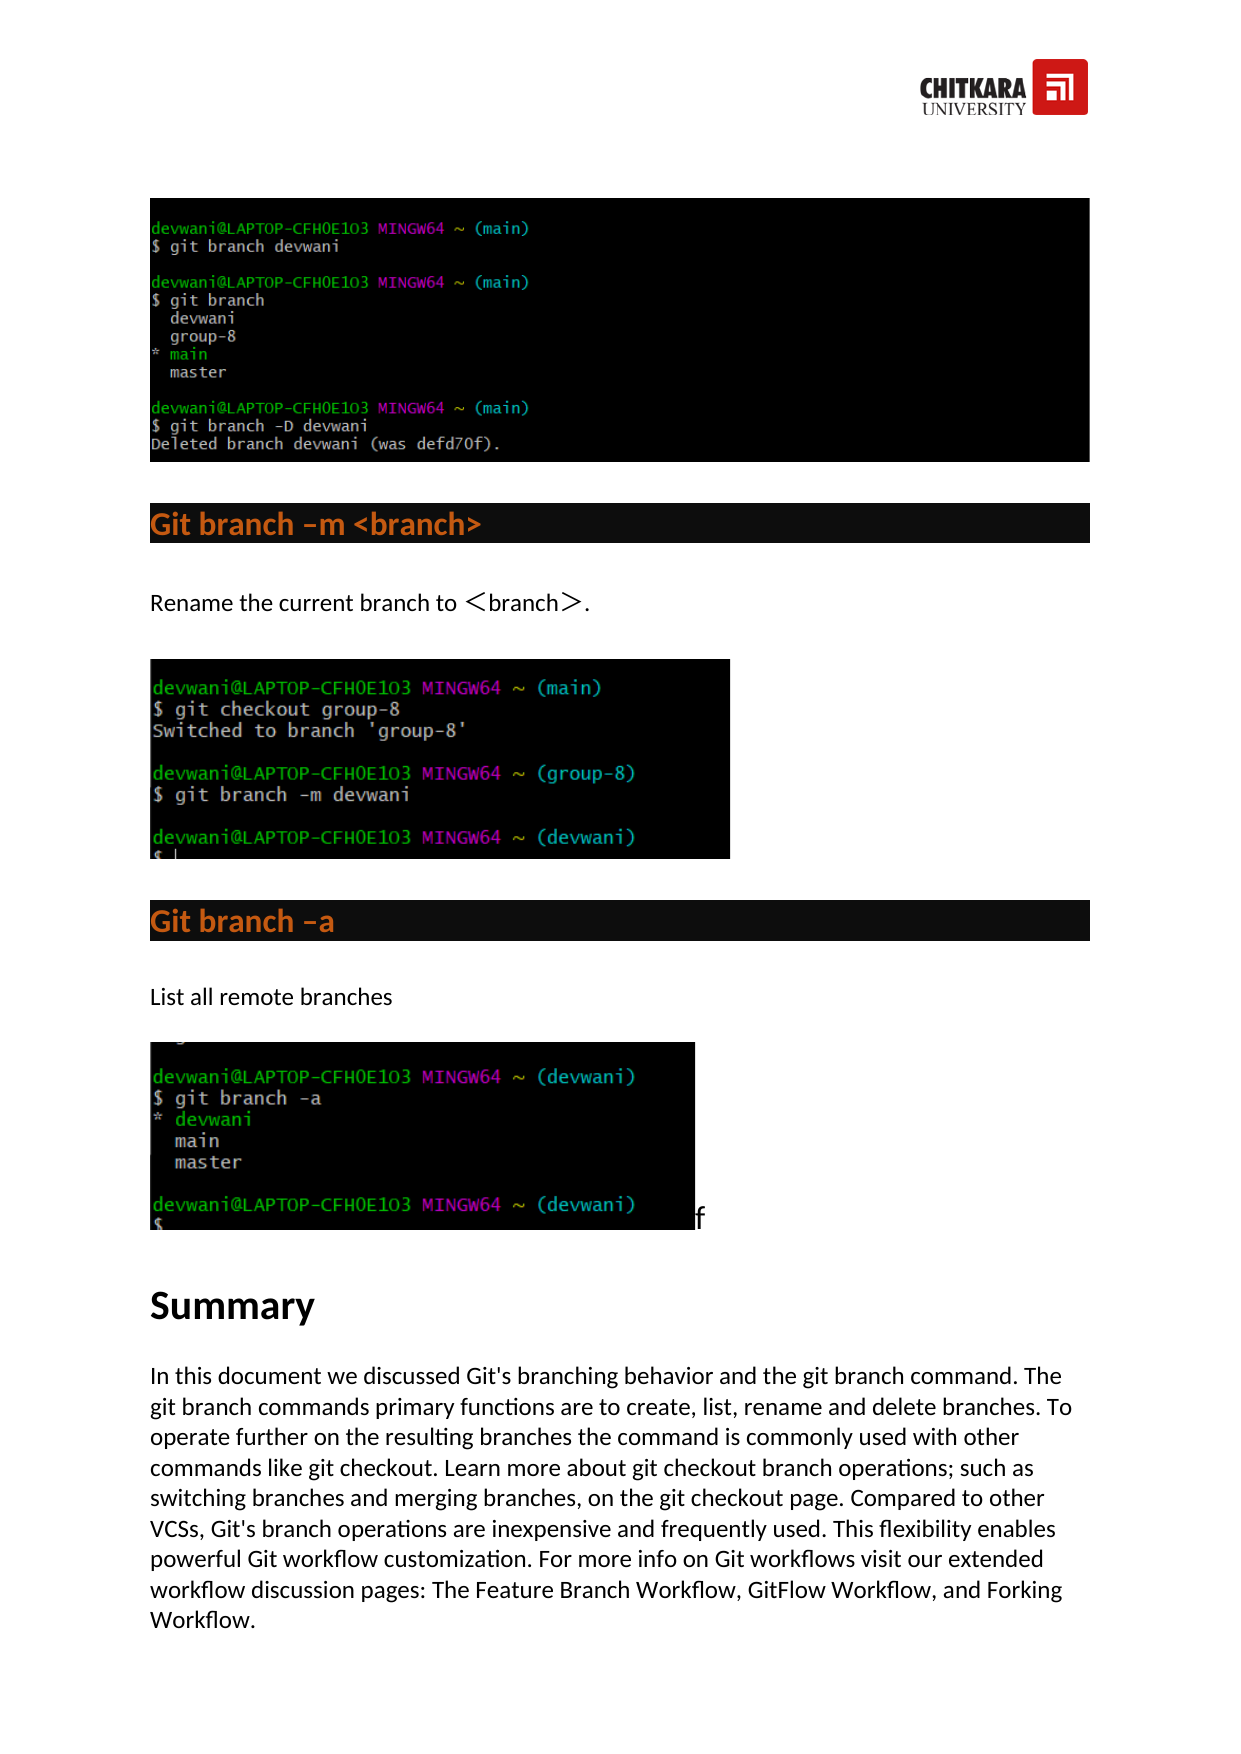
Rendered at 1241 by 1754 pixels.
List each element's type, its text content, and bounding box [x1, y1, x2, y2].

text Git branch –a [150, 900, 1090, 941]
text In this document we discussed Git's branching behavior and the git branch command. The git branch commands primary functions are to create, list, rename and delete branches. To operate further on the resulting branches the command is commonly used with other commands like git checkout. Learn more about git checkout branch operations; such as switching branches and merging branches, on the git checkout page. Compared to other VCSs, Git's branch operations are inexpensive and frequently used. This flexibility enables powerful Git workflow customization. For more info on Git workflows visit our extended workflow discussion pages: The Feature Branch Workflow, GitFlow Workflow, and Forking Workflow. [150, 1360, 1090, 1635]
picture [150, 1042, 696, 1230]
text Rename the current branch to ＜branch＞. [150, 584, 1090, 618]
picture [920, 59, 1091, 118]
picture [150, 198, 1090, 462]
text List all remote branches [150, 981, 1090, 1012]
text Summary [150, 1279, 1090, 1330]
text Git branch –m <branch> [150, 503, 1090, 543]
picture [150, 659, 730, 859]
